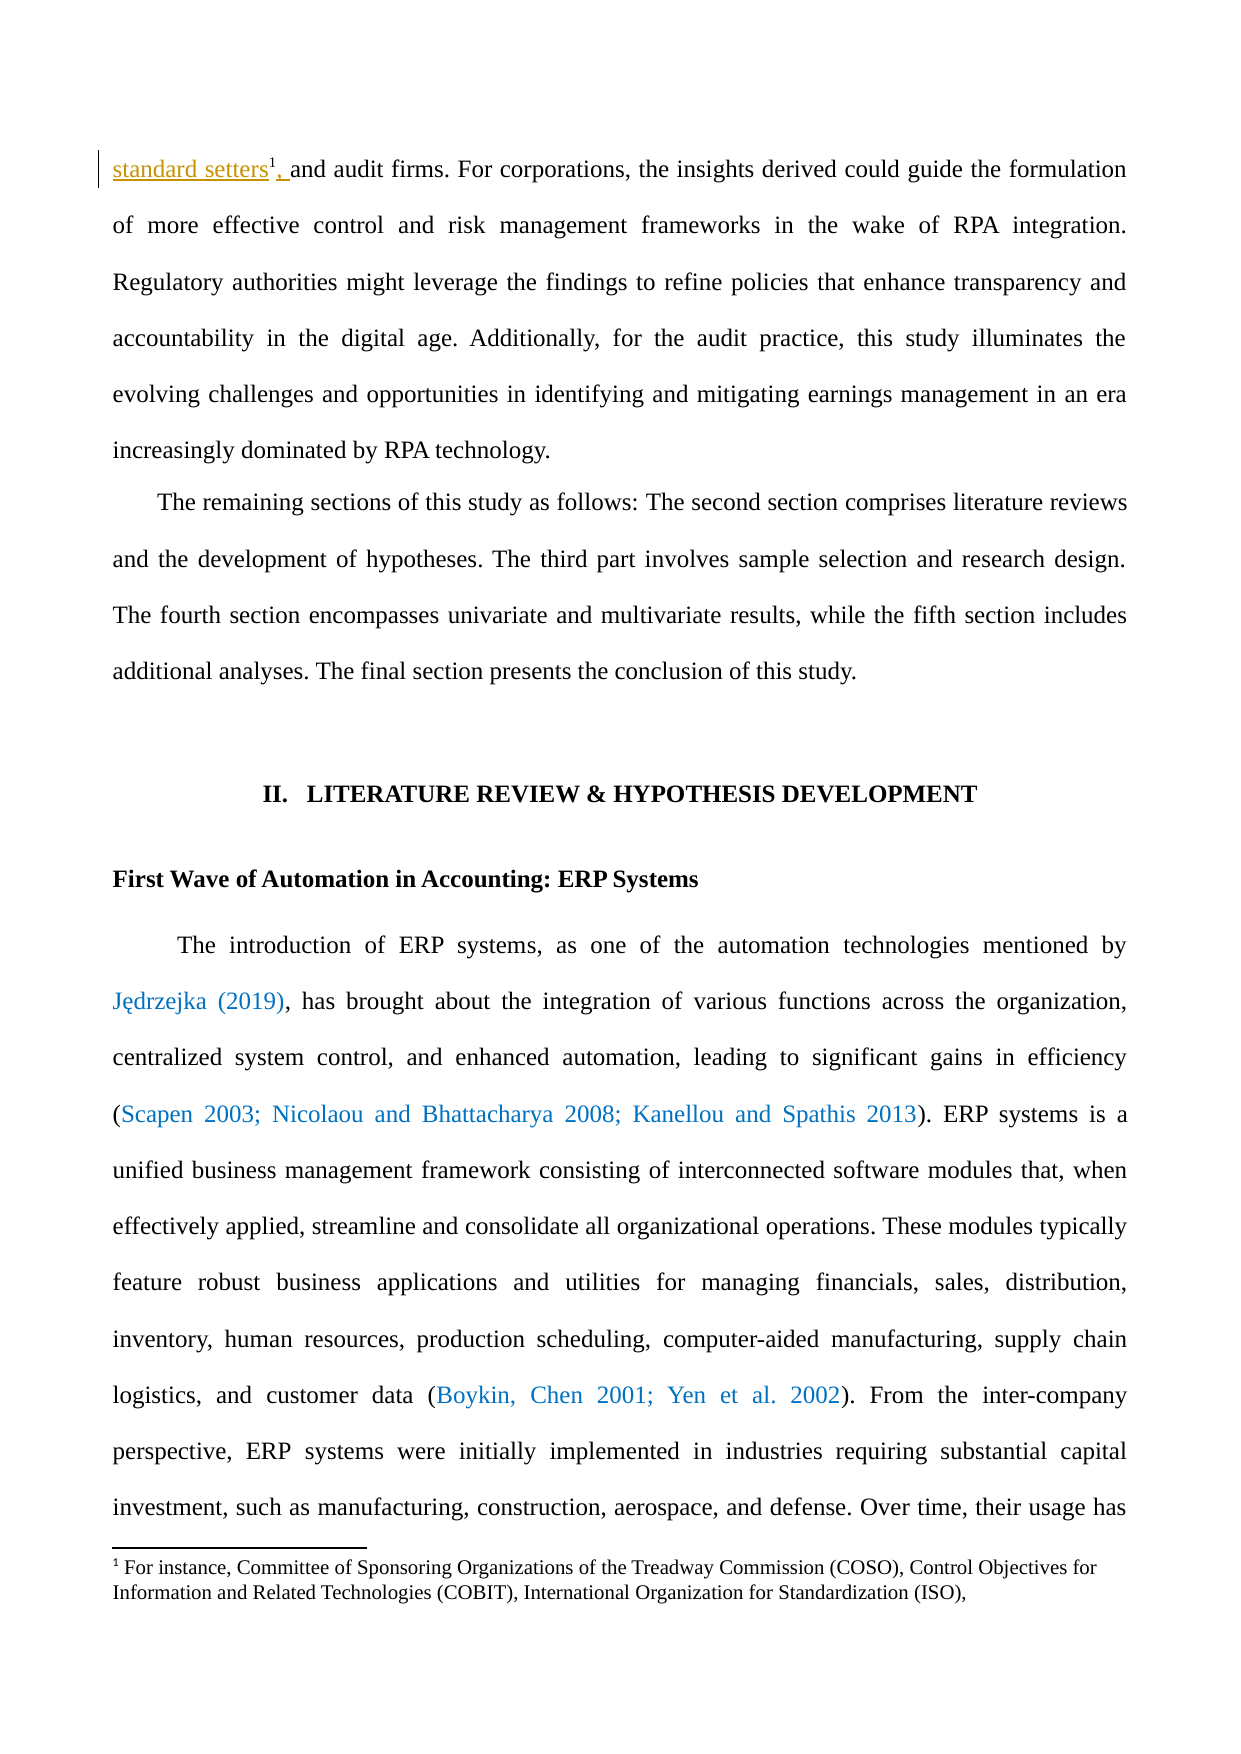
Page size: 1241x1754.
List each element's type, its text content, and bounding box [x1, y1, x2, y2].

subtitle LITERATURE REVIEW & HYPOTHESIS DEVELOPMENT [112, 774, 1128, 812]
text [112, 926, 1128, 1526]
subtitle First Wave of Automation in Accounting: ERP Systems [112, 859, 1128, 897]
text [112, 150, 1128, 469]
text The remaining sections of this study as follows: The second section comprises literature reviews and the development of hypotheses. The third part involves sample selection and research design. The fourth section encompasses univariate and multivariate results, while the fifth section includes additional analyses. The final section presents the conclusion of this study. [112, 483, 1128, 689]
